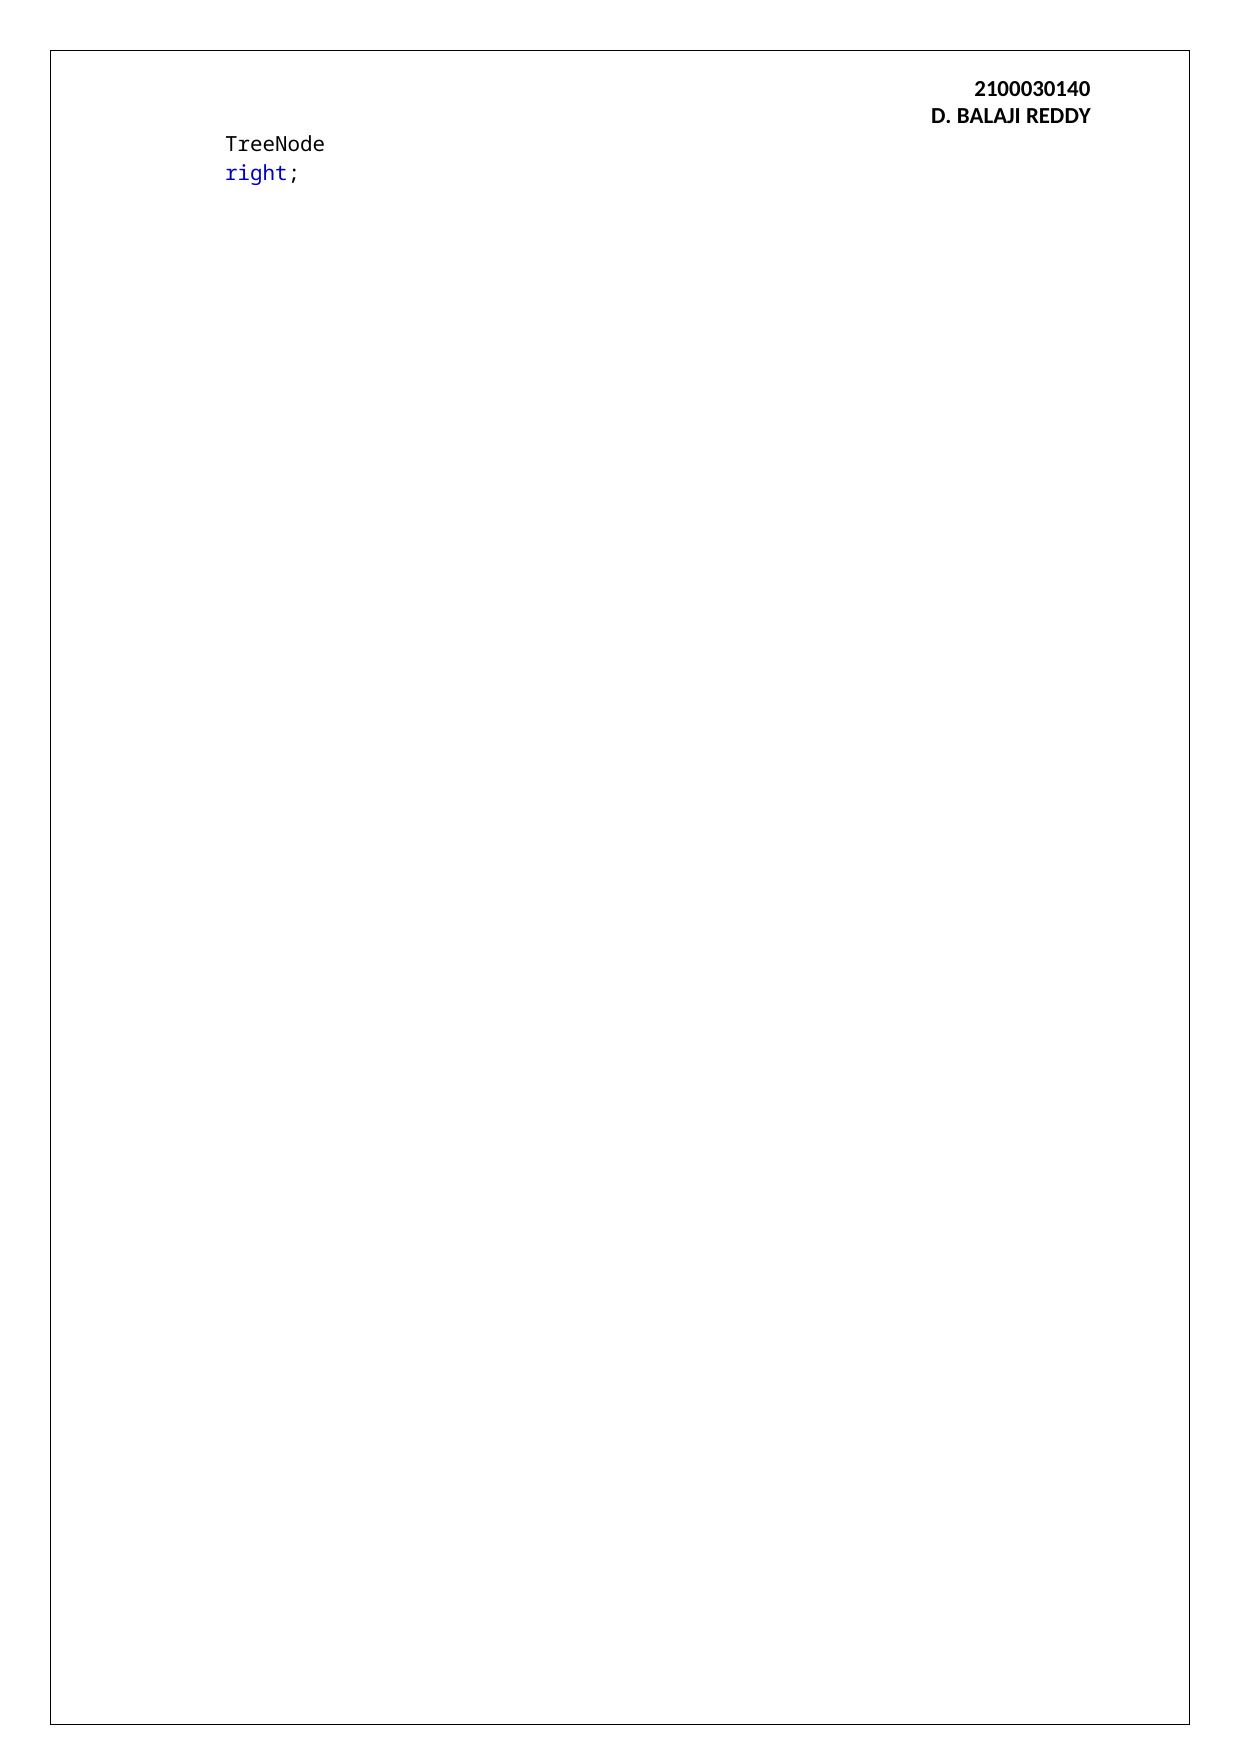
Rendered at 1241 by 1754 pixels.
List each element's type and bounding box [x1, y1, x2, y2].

text [225, 129, 398, 186]
